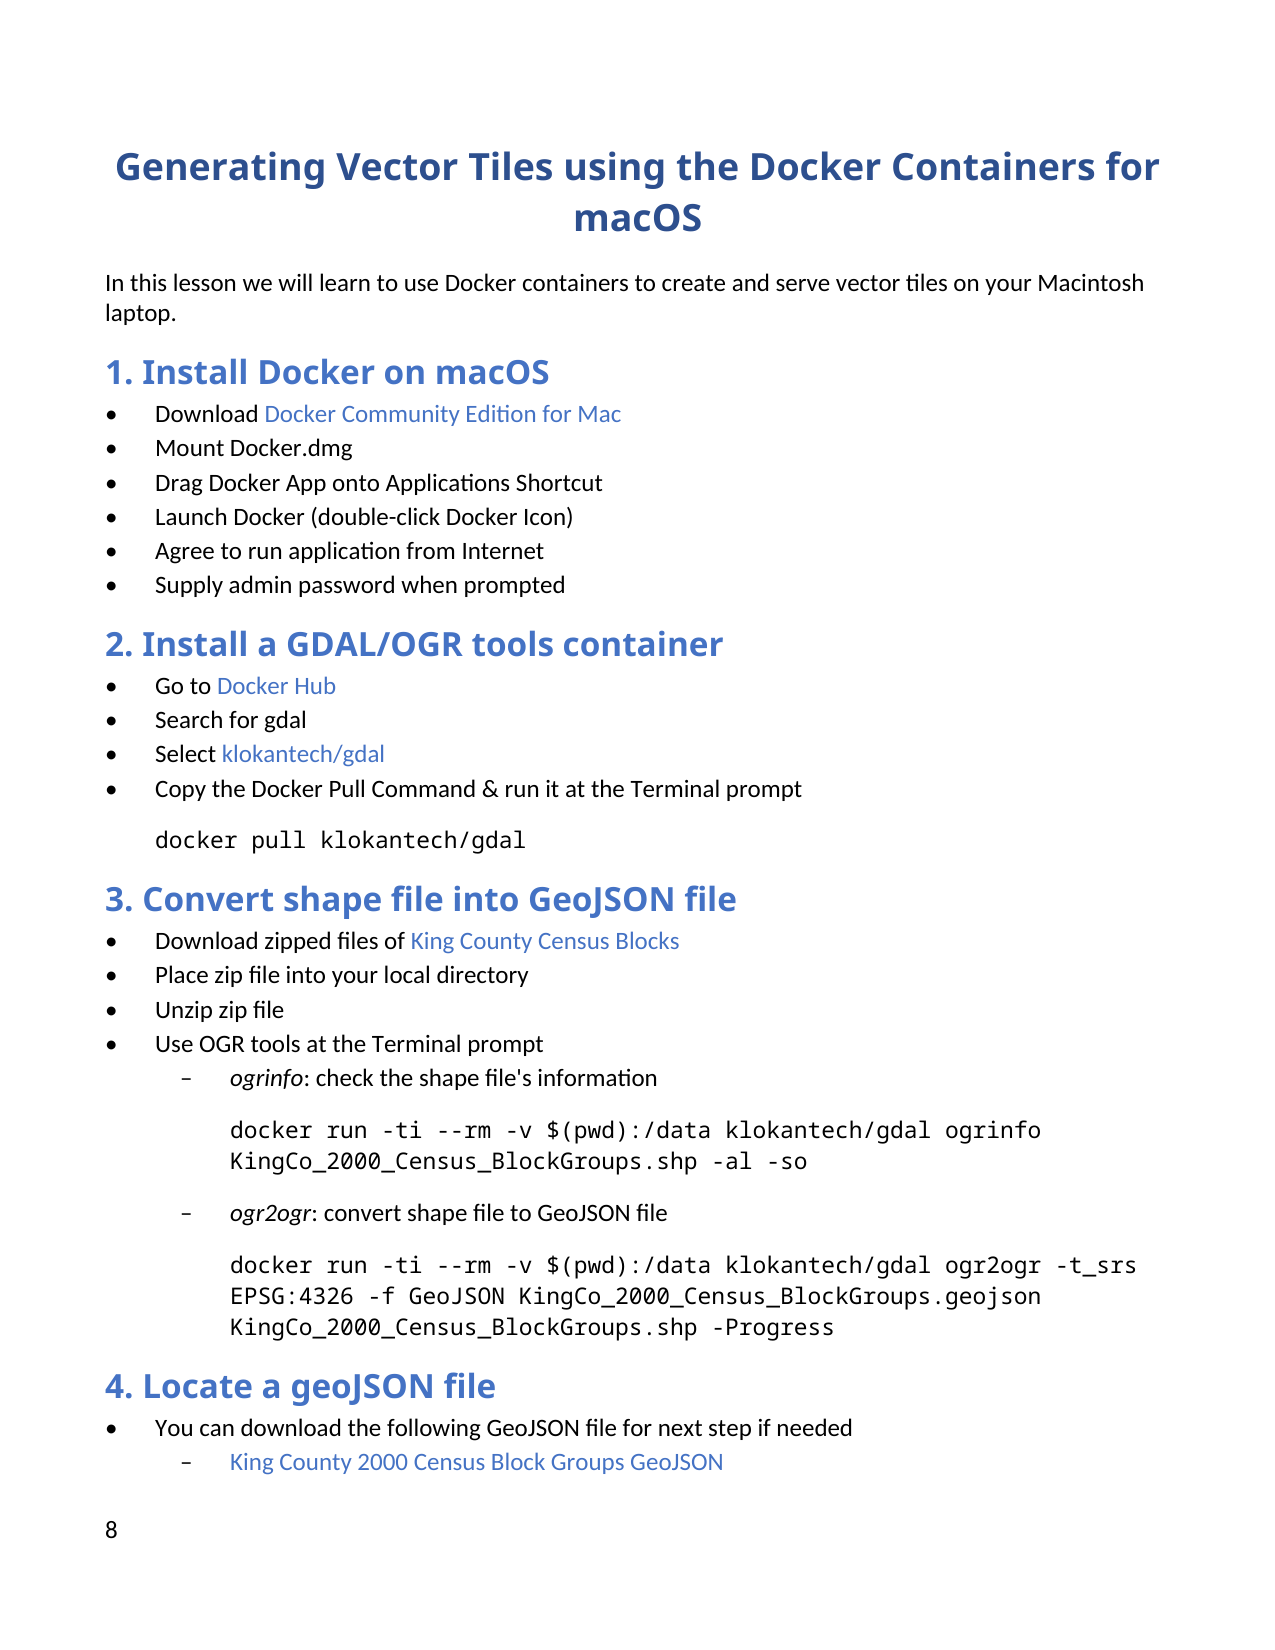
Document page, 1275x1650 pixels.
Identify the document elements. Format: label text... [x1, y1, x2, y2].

subtitle 1. Install Docker on macOS [105, 349, 1170, 394]
list Supply admin password when prompted [105, 569, 1170, 600]
list Drag Docker App onto Applications Shortcut [105, 467, 1170, 497]
list docker pull klokantech/gdal [105, 824, 1170, 855]
text In this lesson we will learn to use Docker containers to create and serve vector tiles on your Macintosh laptop. [105, 267, 1170, 328]
list ogrinfo: check the shape file's information [180, 1062, 1170, 1093]
list ogr2ogr: convert shape file to GeoJSON file [180, 1197, 1170, 1228]
list Mount Docker.dmg [105, 432, 1170, 463]
list Unzip zip file [105, 994, 1170, 1024]
list docker run -ti --rm -v $(pwd):/data klokantech/gdal ogr2ogr -t_srs EPSG:4326 -f GeoJSON KingCo_2000_Census_BlockGroups.geojson KingCo_2000_Census_BlockGroups.shp -Progress [180, 1248, 1170, 1342]
subtitle 3. Convert shape file into GeoJSON file [105, 876, 1170, 922]
list Select klokantech/gdal [105, 738, 1170, 769]
list You can download the following GeoJSON file for next step if needed [105, 1412, 1170, 1443]
list Download zipped files of King County Census Blocks [105, 925, 1170, 956]
list Use OGR tools at the Terminal prompt [105, 1028, 1170, 1059]
list Launch Docker (double-click Docker Icon) [105, 501, 1170, 531]
list Go to Docker Hub [105, 670, 1170, 701]
list Download Docker Community Edition for Mac [105, 398, 1170, 429]
list Place zip file into your local directory [105, 960, 1170, 990]
list King County 2000 Census Block Groups GeoJSON [180, 1447, 1170, 1477]
title Generating Vector Tiles using the Docker Containers for macOS [105, 140, 1170, 242]
list Copy the Docker Pull Command & run it at the Terminal prompt [105, 773, 1170, 803]
subtitle 2. Install a GDAL/OGR tools container [105, 621, 1170, 666]
list Search for gdal [105, 704, 1170, 735]
list docker run -ti --rm -v $(pwd):/data klokantech/gdal ogrinfo KingCo_2000_Census_BlockGroups.shp -al -so [180, 1114, 1170, 1176]
subtitle 4. Locate a geoJSON file [105, 1363, 1170, 1408]
list Agree to run application from Internet [105, 535, 1170, 566]
